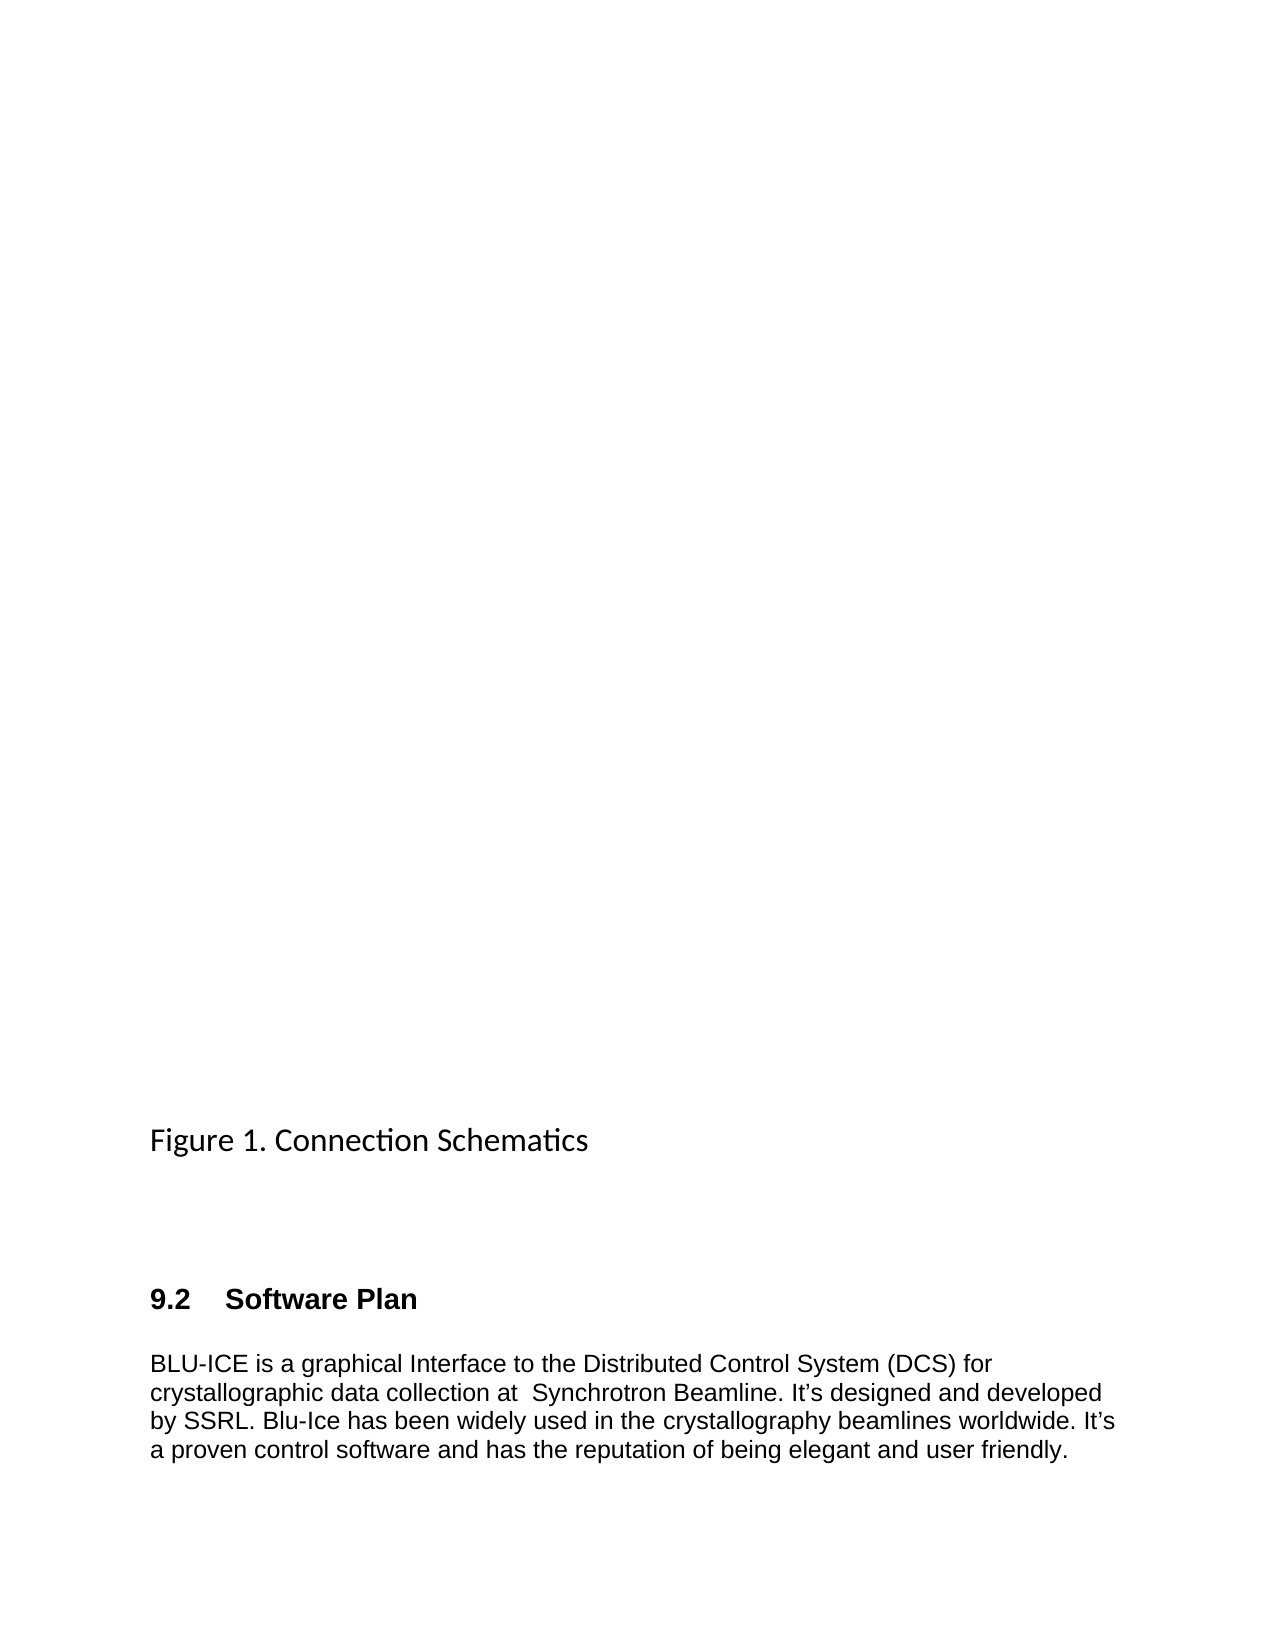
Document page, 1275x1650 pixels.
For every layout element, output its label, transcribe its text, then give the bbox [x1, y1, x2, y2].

text Figure 1. Connection Schematics [150, 1119, 1125, 1159]
text BLU-ICE is a graphical Interface to the Distributed Control System (DCS) for crystallographic data collection at Synchrotron Beamline. It’s designed and developed by SSRL. Blu-Ice has been widely used in the crystallography beamlines worldwide. It’s a proven control software and has the reputation of being elegant and user friendly. [150, 1349, 1125, 1464]
list Software Plan [150, 1282, 1125, 1315]
